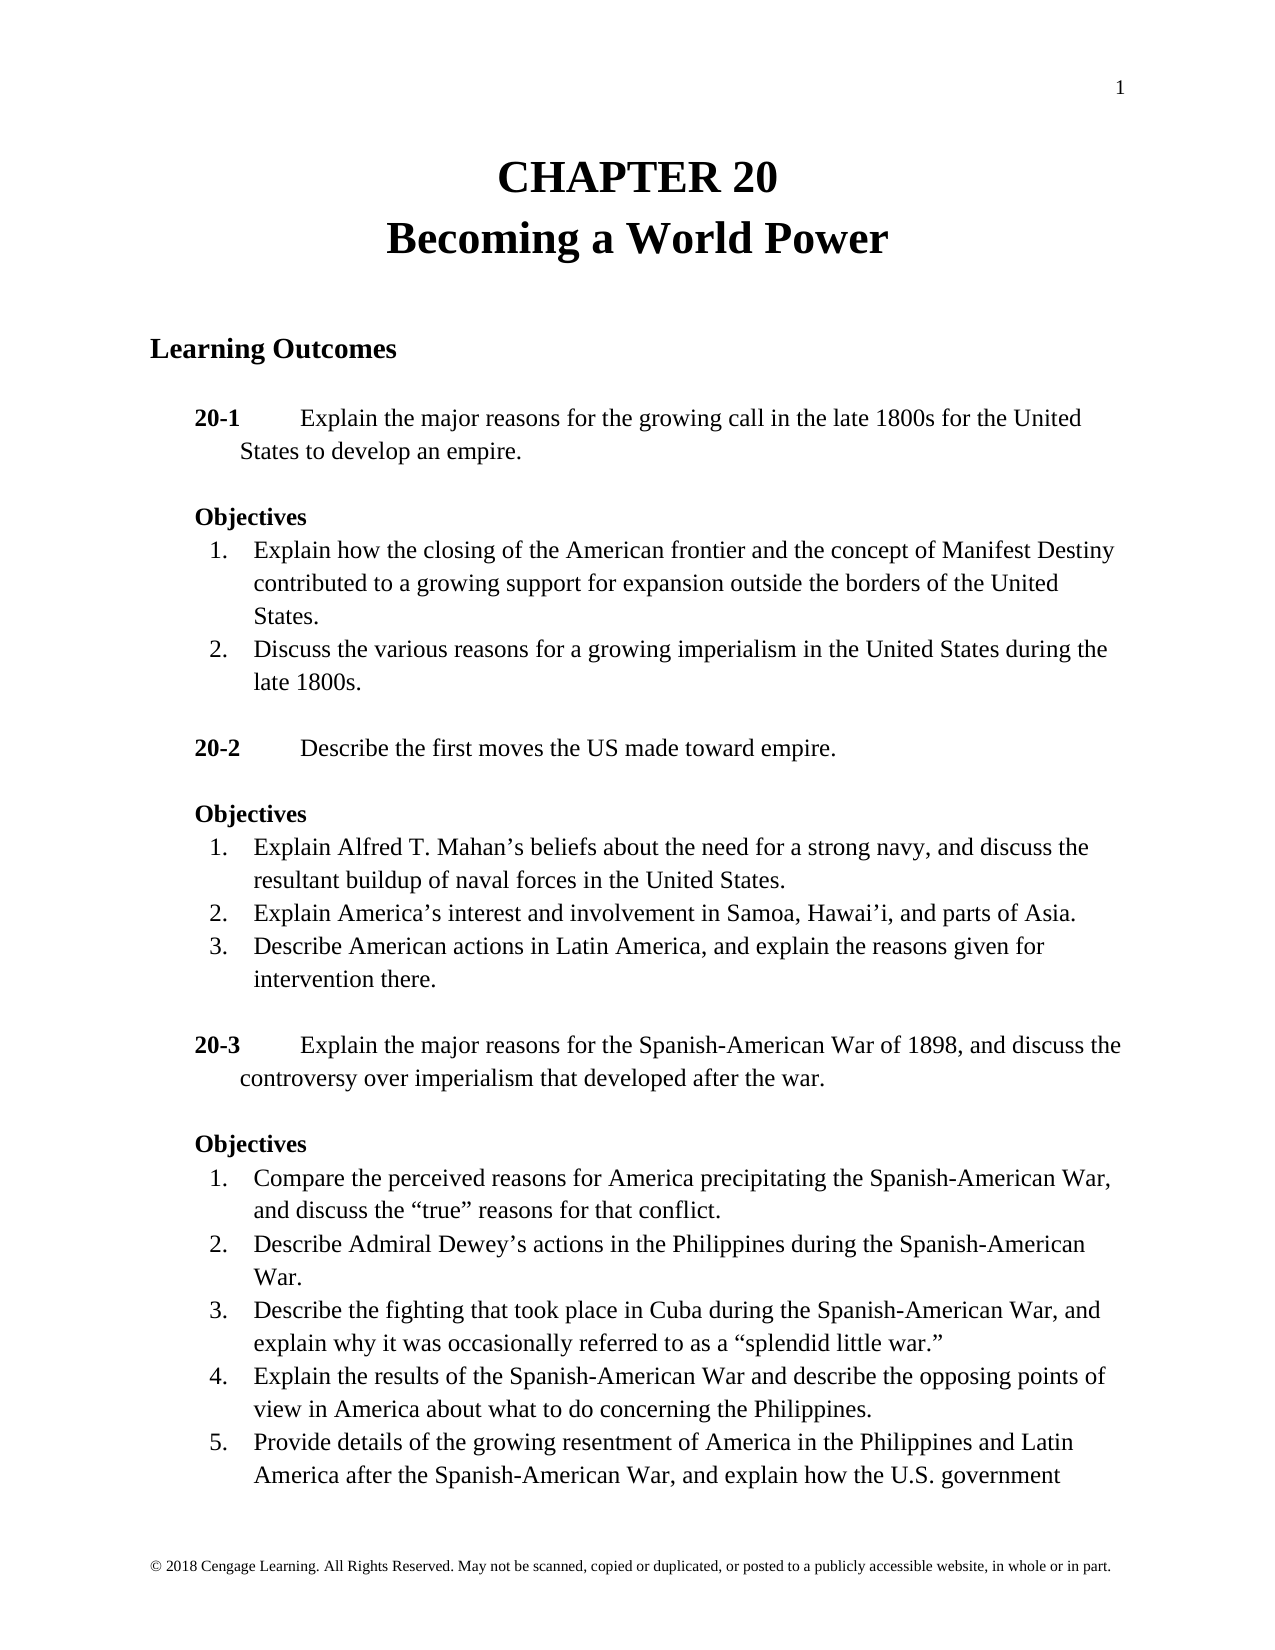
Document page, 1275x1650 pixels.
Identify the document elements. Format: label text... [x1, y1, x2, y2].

text CHAPTER 20 [150, 150, 1125, 203]
text 4. Explain the results of the Spanish-American War and describe the opposing points of view in America about what to do concerning the Philippines. [209, 1361, 1125, 1422]
text 3. Describe the fighting that took place in Cuba during the Spanish-American War, and explain why it was occasionally referred to as a “splendid little war.” [209, 1295, 1125, 1356]
text Learning Outcomes [150, 332, 1125, 365]
text 3. Describe American actions in Latin America, and explain the reasons given for intervention there. [209, 931, 1125, 993]
text Objectives [194, 1129, 1125, 1158]
text 2. Explain America’s interest and involvement in Samoa, Hawai’i, and parts of Asia. [209, 898, 1125, 927]
list Explain the major reasons for the Spanish-American War of 1898, and discuss the controversy over imperialism that developed after the war. [194, 1031, 1125, 1092]
text 2. Describe Admiral Dewey’s actions in the Philippines during the Spanish-American War. [209, 1229, 1125, 1290]
text 1. Compare the perceived reasons for America precipitating the Spanish-American War, and discuss the “true” reasons for that conflict. [209, 1163, 1125, 1224]
text Objectives [194, 799, 1125, 828]
list Explain the major reasons for the growing call in the late 1800s for the United States to develop an empire. [194, 403, 1125, 465]
text 2. Discuss the various reasons for a growing imperialism in the United States during the late 1800s. [209, 634, 1125, 696]
text 1. Explain Alfred T. Mahan’s beliefs about the need for a strong navy, and discuss the resultant buildup of naval forces in the United States. [209, 832, 1125, 894]
list Describe the first moves the US made toward empire. [194, 733, 1125, 762]
text Objectives [194, 502, 1125, 531]
text 1. Explain how the closing of the American frontier and the concept of Manifest Destiny contributed to a growing support for expansion outside the borders of the United States. [209, 535, 1125, 630]
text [209, 1427, 1125, 1488]
text Becoming a World Power [150, 211, 1125, 263]
